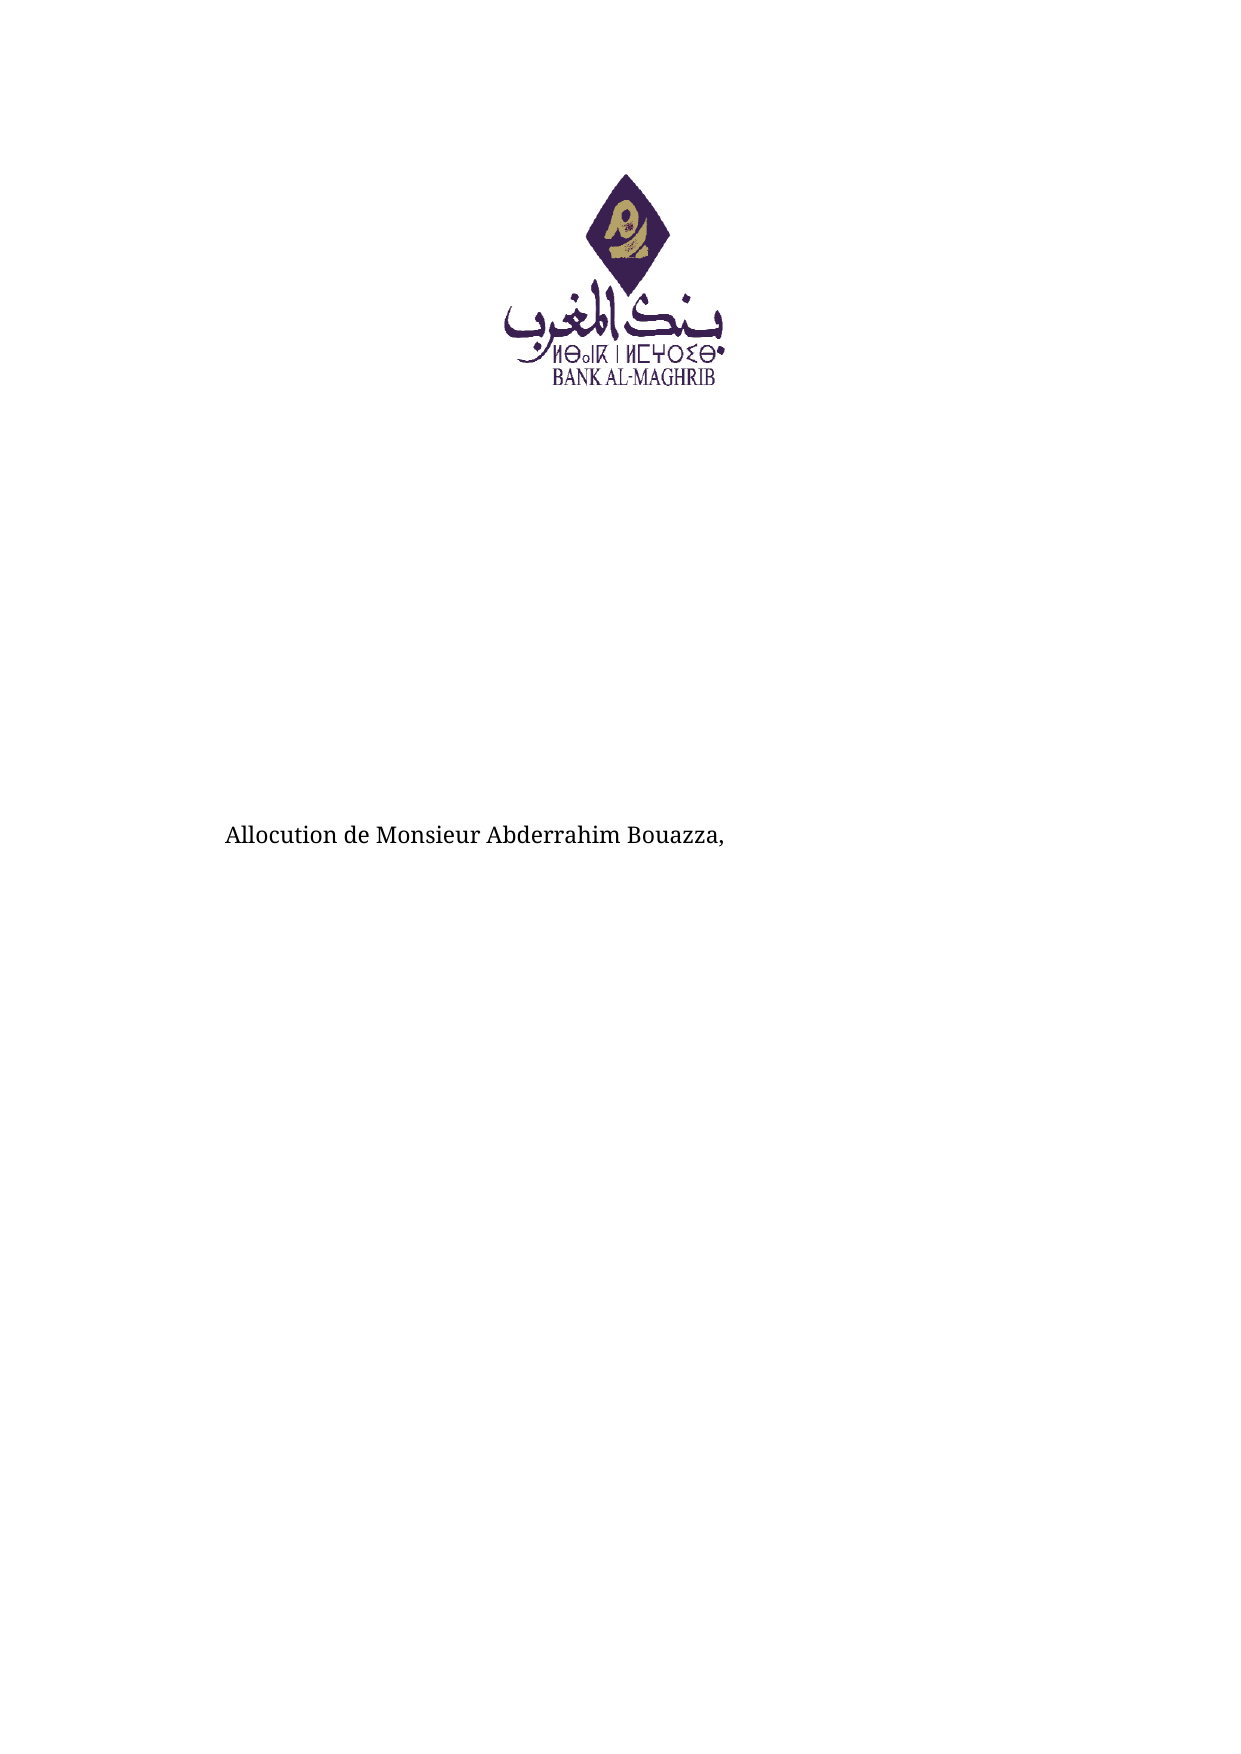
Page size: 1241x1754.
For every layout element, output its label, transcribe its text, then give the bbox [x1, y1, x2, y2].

picture [489, 143, 743, 406]
text Allocution de Monsieur Abderrahim Bouazza, [225, 819, 1109, 850]
